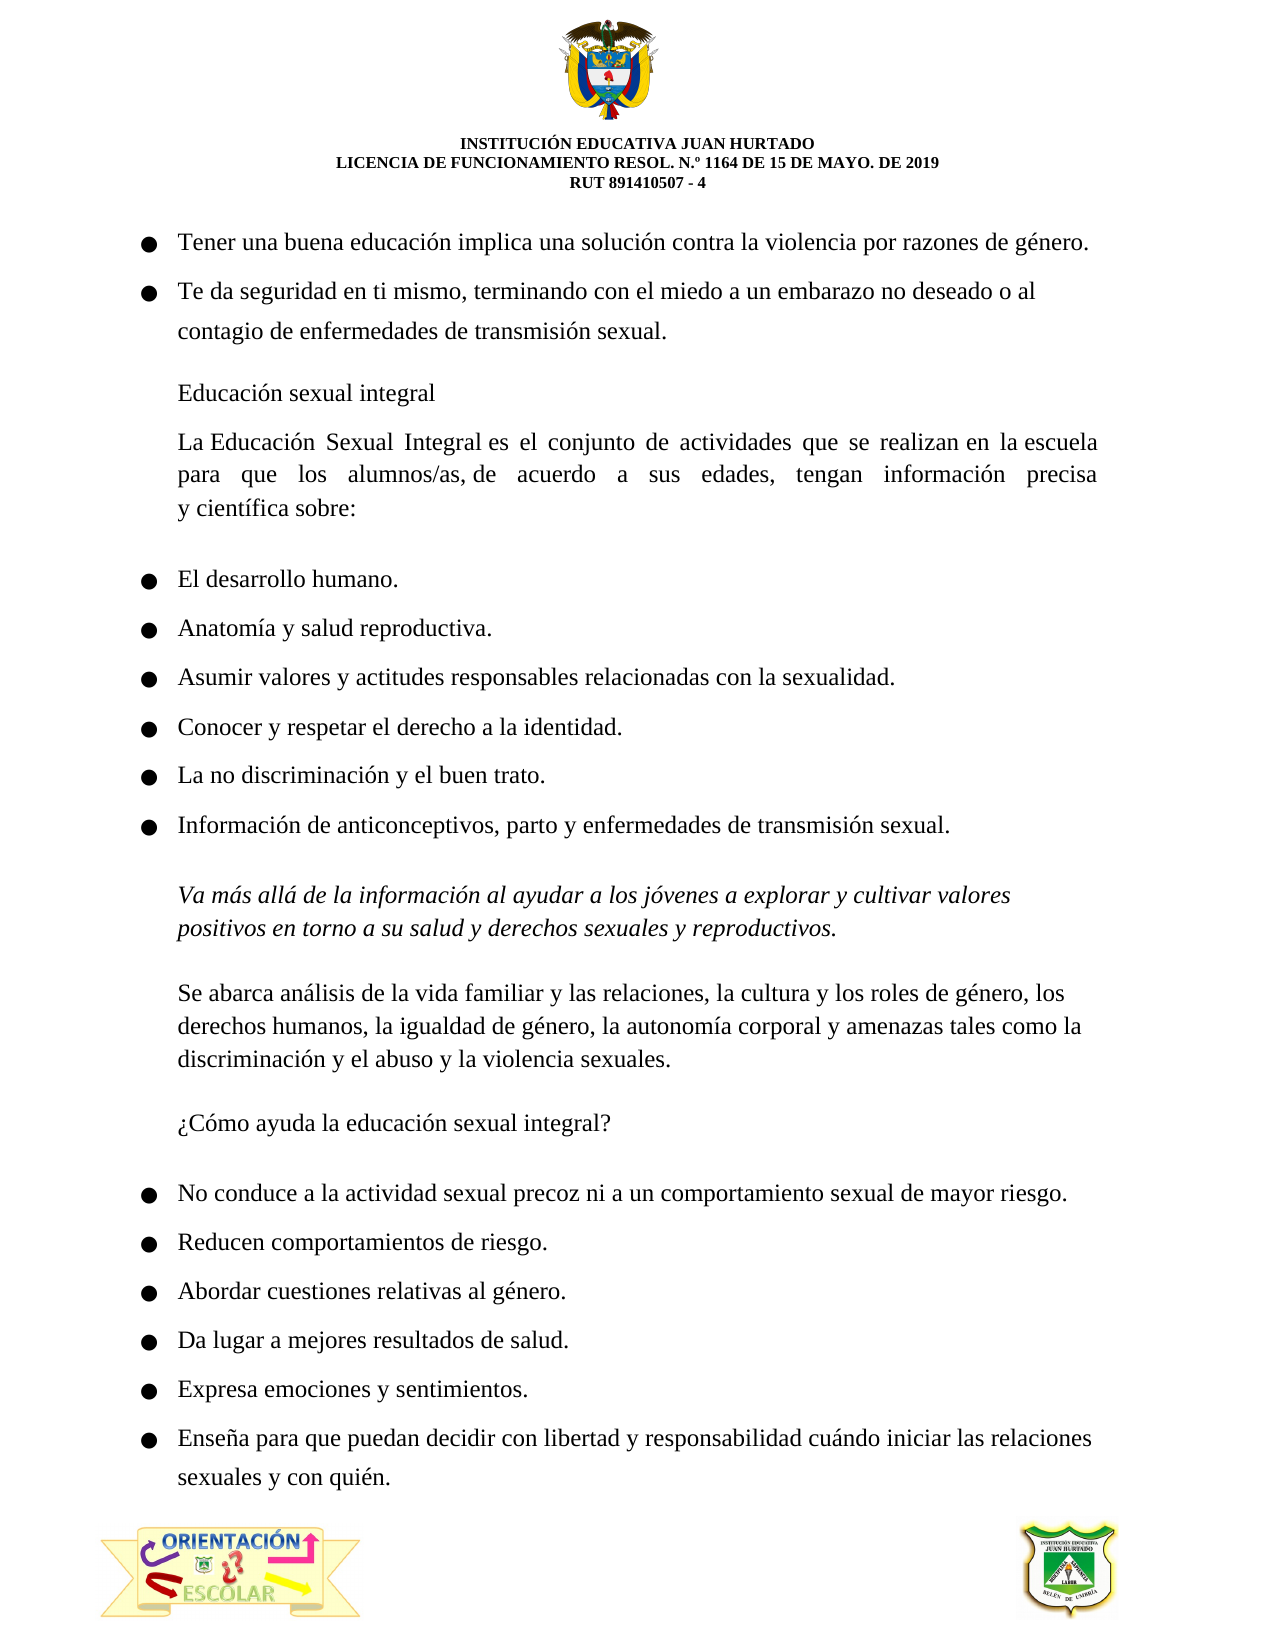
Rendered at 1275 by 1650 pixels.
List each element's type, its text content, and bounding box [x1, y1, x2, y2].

text La Educación Sexual Integral es el conjunto de actividades que se realizan en la escuela para que los alumnos/as, de acuerdo a sus edades, tengan información precisa y científica sobre: [177, 427, 1098, 521]
picture [95, 1523, 365, 1621]
list La no discriminación y el buen trato. [140, 753, 1098, 796]
text Educación sexual integral [177, 378, 1098, 407]
list Abordar cuestiones relativas al género. [140, 1268, 1098, 1311]
list Te da seguridad en ti mismo, terminando con el miedo a un embarazo no deseado o al contagio de enfermedades de transmisión sexual. [140, 269, 1098, 344]
list Reducen comportamientos de riesgo. [140, 1219, 1098, 1262]
list Expresa emociones y sentimientos. [140, 1366, 1098, 1409]
list Asumir valores y actitudes responsables relacionadas con la sexualidad. [140, 655, 1098, 698]
list Anatomía y salud reproductiva. [140, 606, 1098, 649]
list Conocer y respetar el derecho a la identidad. [140, 704, 1098, 747]
list Da lugar a mejores resultados de salud. [140, 1317, 1098, 1360]
picture [558, 19, 659, 120]
text ¿Cómo ayuda la educación sexual integral? [177, 1108, 1098, 1137]
list El desarrollo humano. [140, 557, 1098, 599]
picture [1015, 1516, 1119, 1620]
text Va más allá de la información al ayudar a los jóvenes a explorar y cultivar valores positivos en torno a su salud y derechos sexuales y reproductivos. [177, 880, 1098, 942]
list No conduce a la actividad sexual precoz ni a un comportamiento sexual de mayor riesgo. [140, 1170, 1098, 1213]
list Enseña para que puedan decidir con libertad y responsabilidad cuándo iniciar las relaciones sexuales y con quién. [140, 1416, 1098, 1491]
list Información de anticonceptivos, parto y enfermedades de transmisión sexual. [140, 802, 1098, 845]
text Se abarca análisis de la vida familiar y las relaciones, la cultura y los roles de género, los derechos humanos, la igualdad de género, la autonomía corporal y amenazas tales como la discriminación y el abuso y la violencia sexuales. [177, 978, 1098, 1072]
list Tener una buena educación implica una solución contra la violencia por razones de género. [140, 220, 1098, 262]
